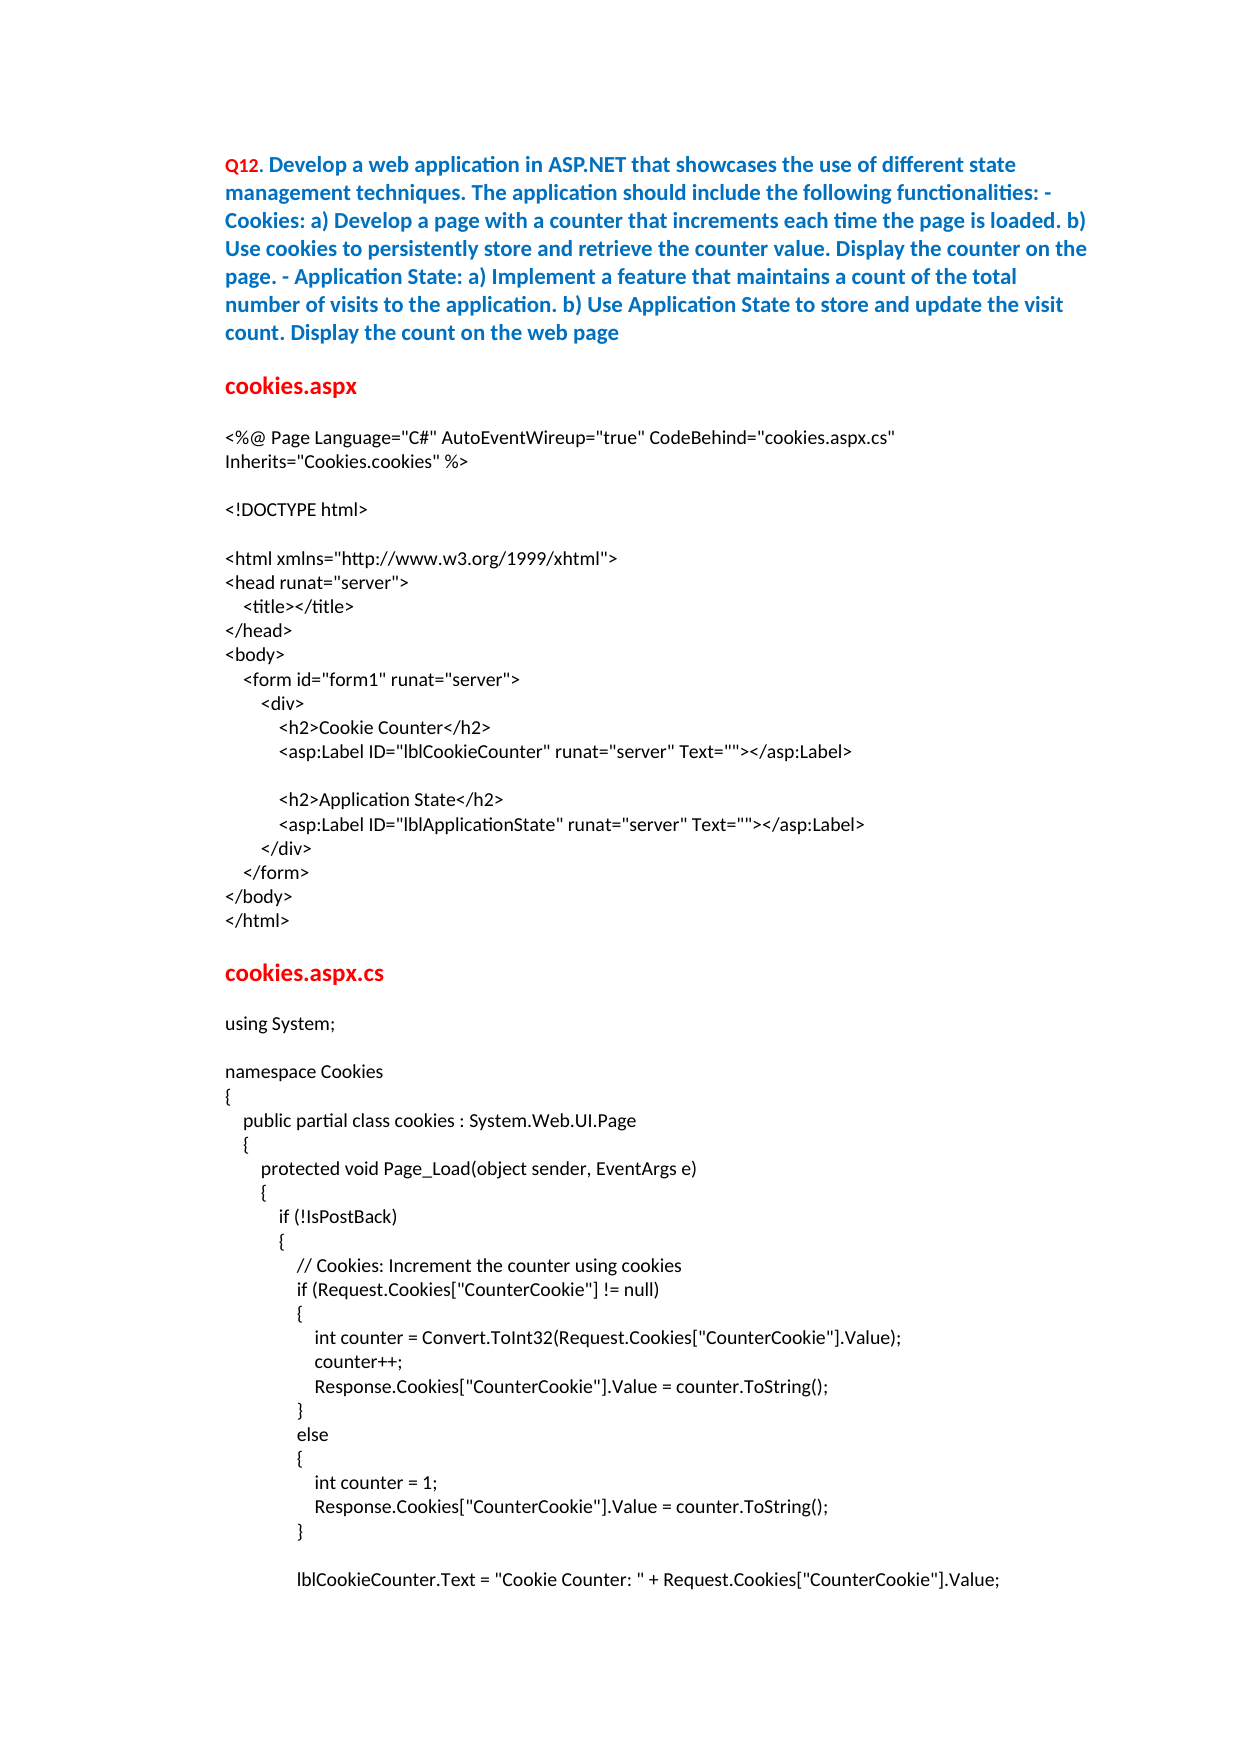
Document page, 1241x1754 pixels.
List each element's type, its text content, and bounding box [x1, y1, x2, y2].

text counter++; [225, 1350, 1090, 1374]
text </div> [225, 836, 1090, 860]
text ﻿<%@ Page Language="C#" AutoEventWireup="true" CodeBehind="cookies.aspx.cs" Inherits="Cookies.cookies" %> [225, 425, 1090, 473]
text <h2>Application State</h2> [225, 787, 1090, 812]
text { [225, 1301, 1090, 1326]
text </form> [225, 860, 1090, 884]
text int counter = Convert.ToInt32(Request.Cookies["CounterCookie"].Value); [225, 1326, 1090, 1350]
text Response.Cookies["CounterCookie"].Value = counter.ToString(); [225, 1495, 1090, 1519]
text { [225, 1446, 1090, 1471]
list Q12. Develop a web application in ASP.NET that showcases the use of different state management techniques. The application should include the following functionalities: - Cookies: a) Develop a page with a counter that increments each time the page is loaded. b) Use cookies to persistently store and retrieve the counter value. Display the counter on the page. - Application State: a) Implement a feature that maintains a count of the total number of visits to the application. b) Use Application State to store and update the visit count. Display the count on the web page [225, 150, 1090, 346]
text { [225, 1132, 1090, 1156]
text int counter = 1; [225, 1471, 1090, 1495]
text else [225, 1422, 1090, 1446]
text <html xmlns="http://www.w3.org/1999/xhtml"> [225, 546, 1090, 570]
text Response.Cookies["CounterCookie"].Value = counter.ToString(); [225, 1374, 1090, 1398]
text if (Request.Cookies["CounterCookie"] != null) [225, 1277, 1090, 1301]
text <head runat="server"> [225, 570, 1090, 594]
text cookies.aspx.cs [225, 957, 1090, 987]
text <div> [225, 691, 1090, 715]
text protected void Page_Load(object sender, EventArgs e) [225, 1156, 1090, 1181]
text <title></title> [225, 594, 1090, 618]
text <form id="form1" runat="server"> [225, 667, 1090, 691]
text namespace Cookies [225, 1060, 1090, 1084]
text // Cookies: Increment the counter using cookies [225, 1253, 1090, 1277]
text { [225, 1084, 1090, 1108]
text { [225, 1229, 1090, 1253]
text public partial class cookies : System.Web.UI.Page [225, 1108, 1090, 1132]
text </head> [225, 618, 1090, 642]
text } [225, 1398, 1090, 1422]
text <h2>Cookie Counter</h2> [225, 715, 1090, 739]
text <asp:Label ID="lblApplicationState" runat="server" Text=""></asp:Label> [225, 812, 1090, 836]
text cookies.aspx [225, 370, 1090, 401]
text <body> [225, 642, 1090, 667]
text <asp:Label ID="lblCookieCounter" runat="server" Text=""></asp:Label> [225, 739, 1090, 763]
text { [225, 1181, 1090, 1205]
text </body> [225, 884, 1090, 908]
text </html> [225, 908, 1090, 932]
text } [225, 1519, 1090, 1543]
text if (!IsPostBack) [225, 1205, 1090, 1229]
text <!DOCTYPE html> [225, 497, 1090, 522]
text lblCookieCounter.Text = "Cookie Counter: " + Request.Cookies["CounterCookie"].Value; [225, 1567, 1090, 1591]
text using System; [225, 1011, 1090, 1036]
